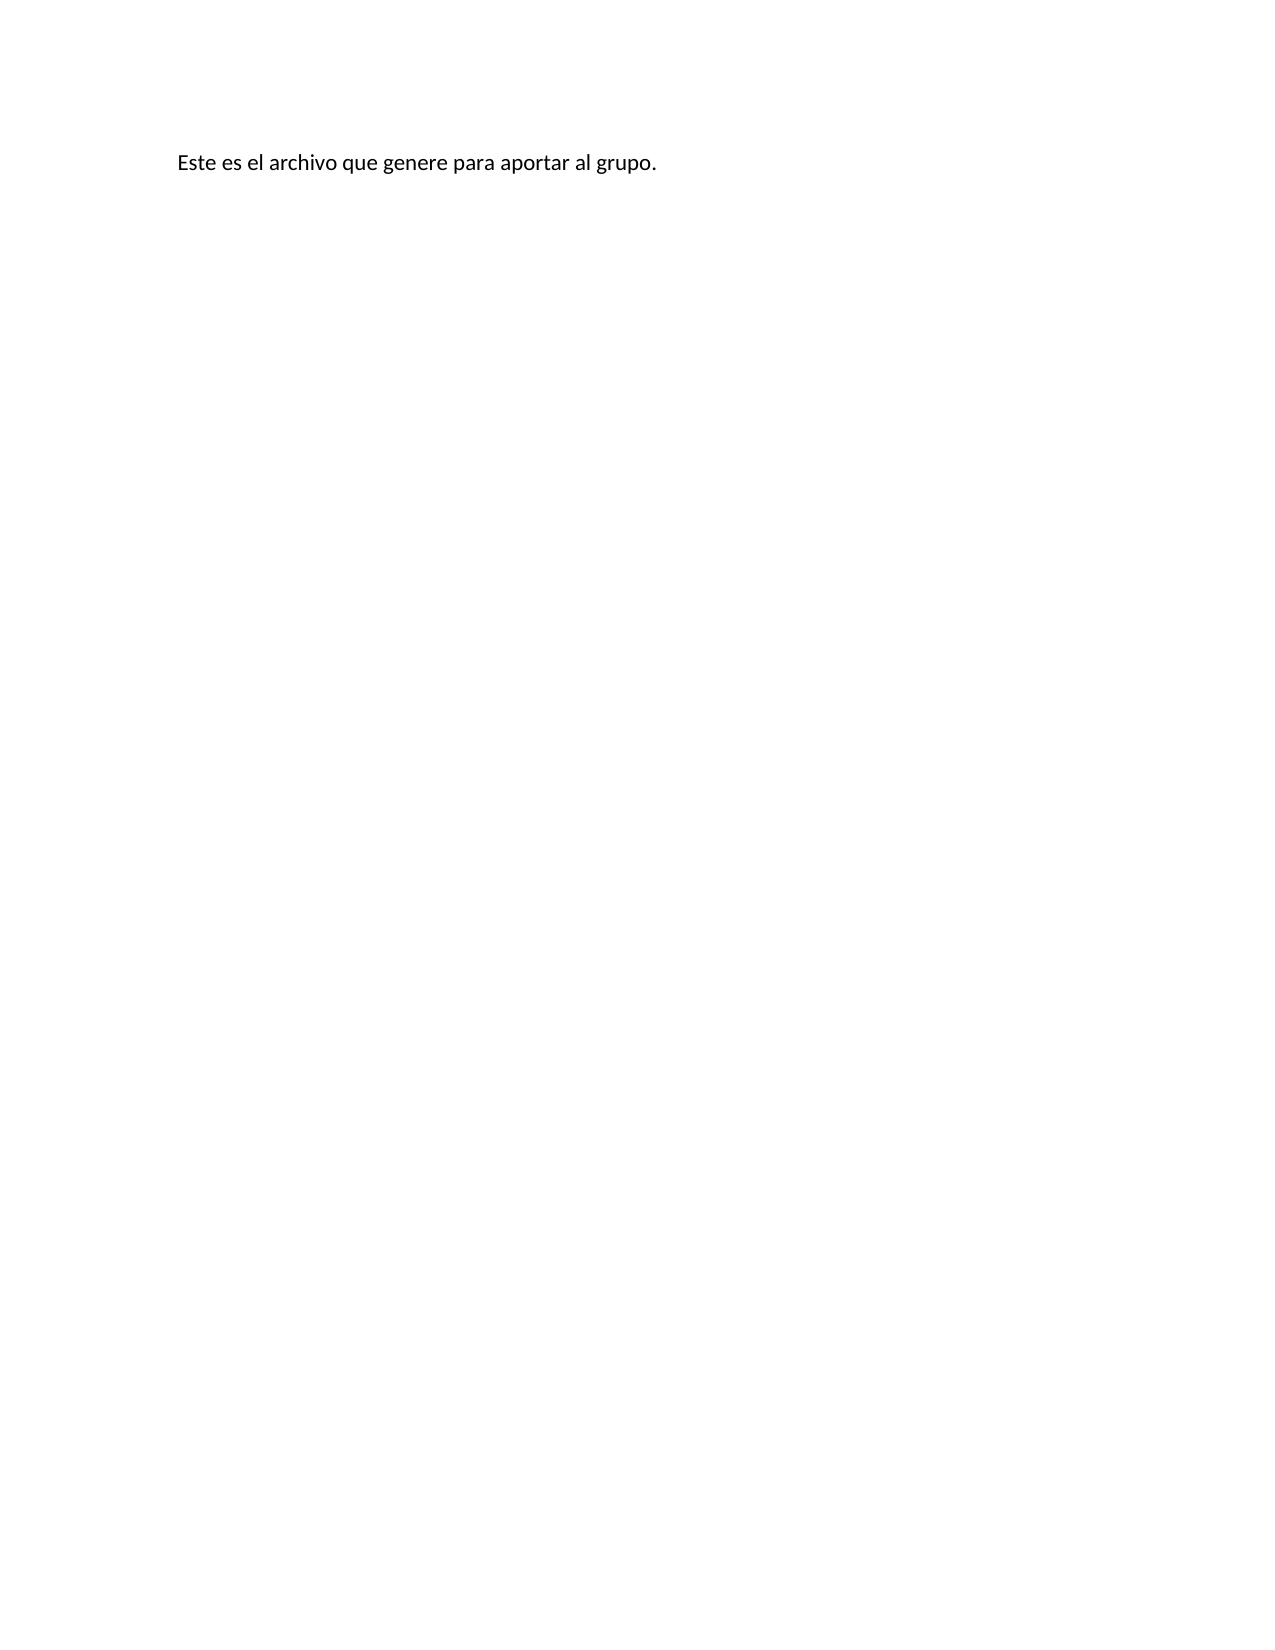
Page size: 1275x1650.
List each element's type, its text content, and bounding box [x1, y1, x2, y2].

text Este es el archivo que genere para aportar al grupo. [177, 148, 1098, 176]
